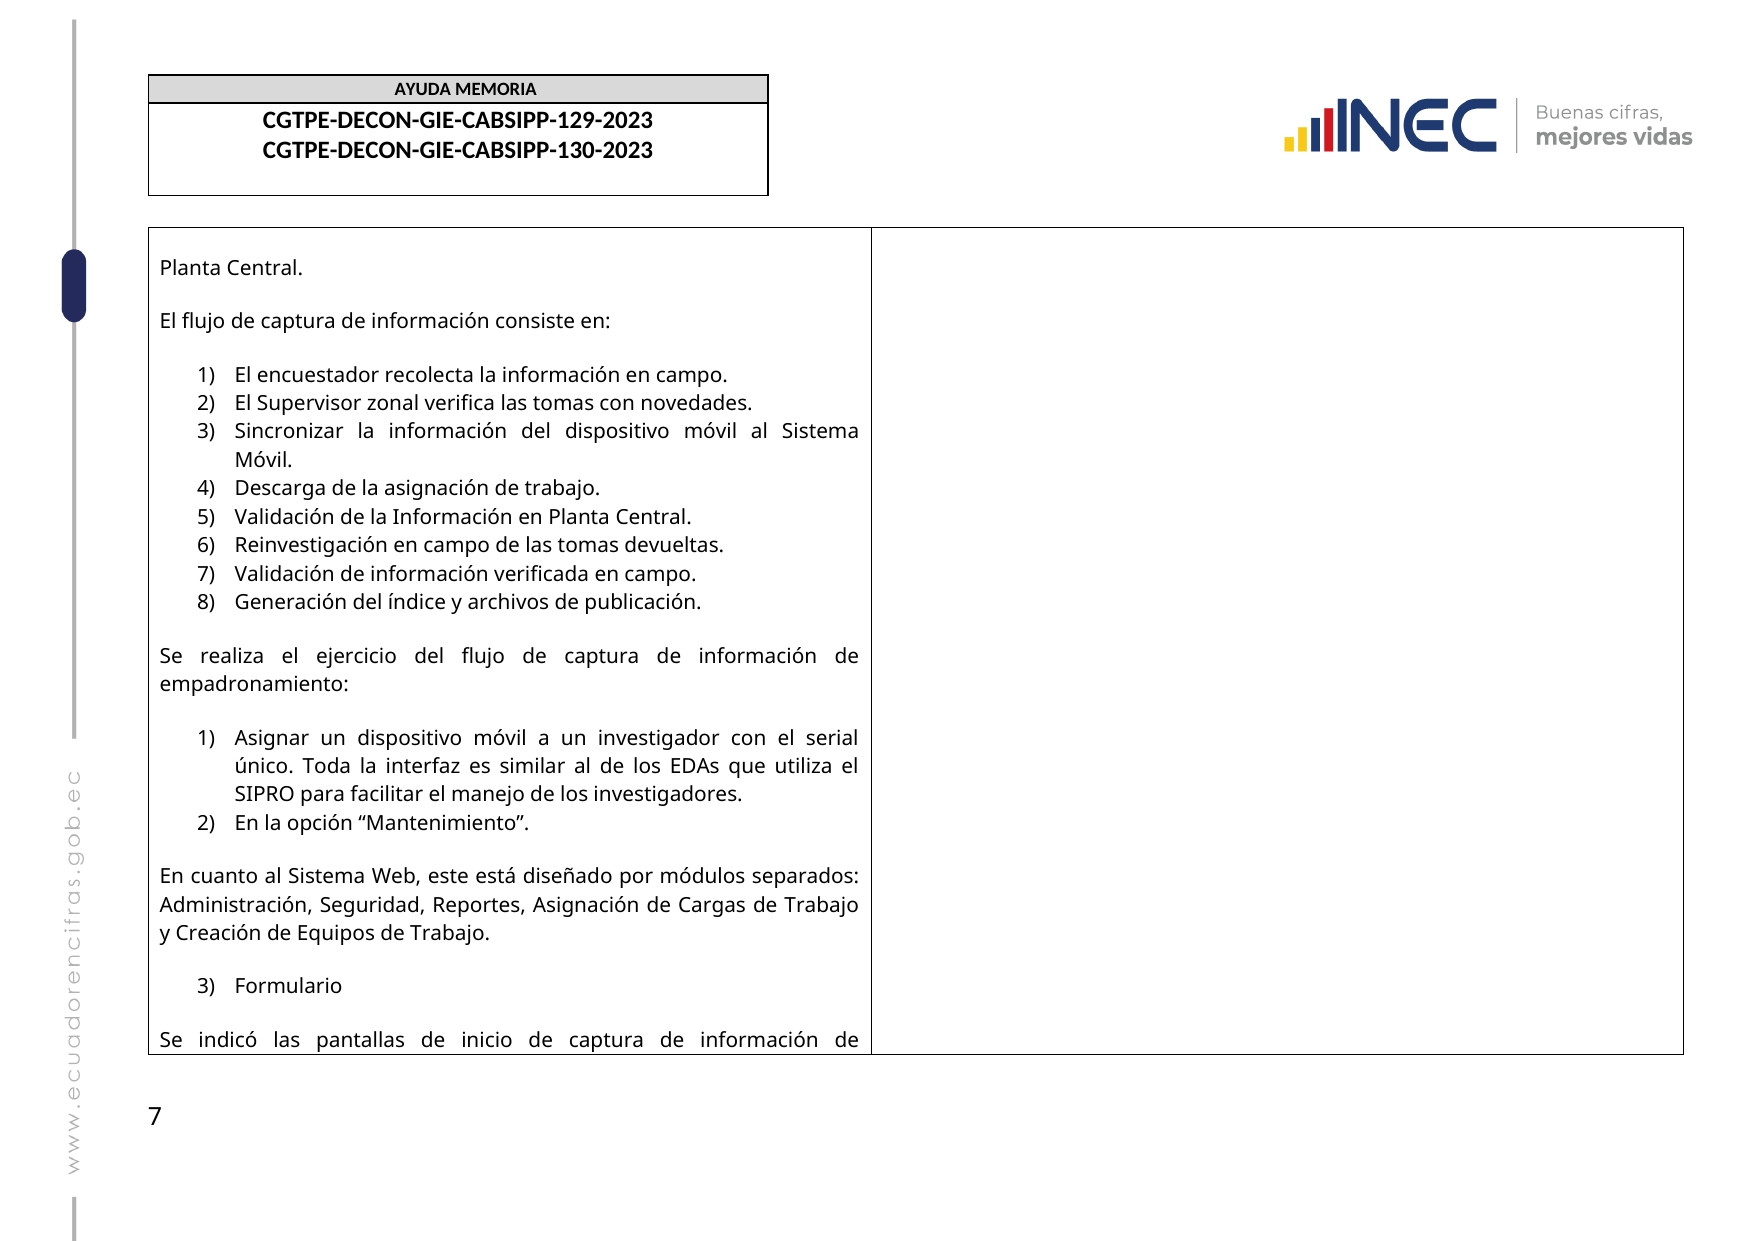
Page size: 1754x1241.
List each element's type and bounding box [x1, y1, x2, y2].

picture [0, 19, 1746, 1241]
table_cell [872, 228, 1683, 1053]
table_cell [149, 228, 871, 1053]
